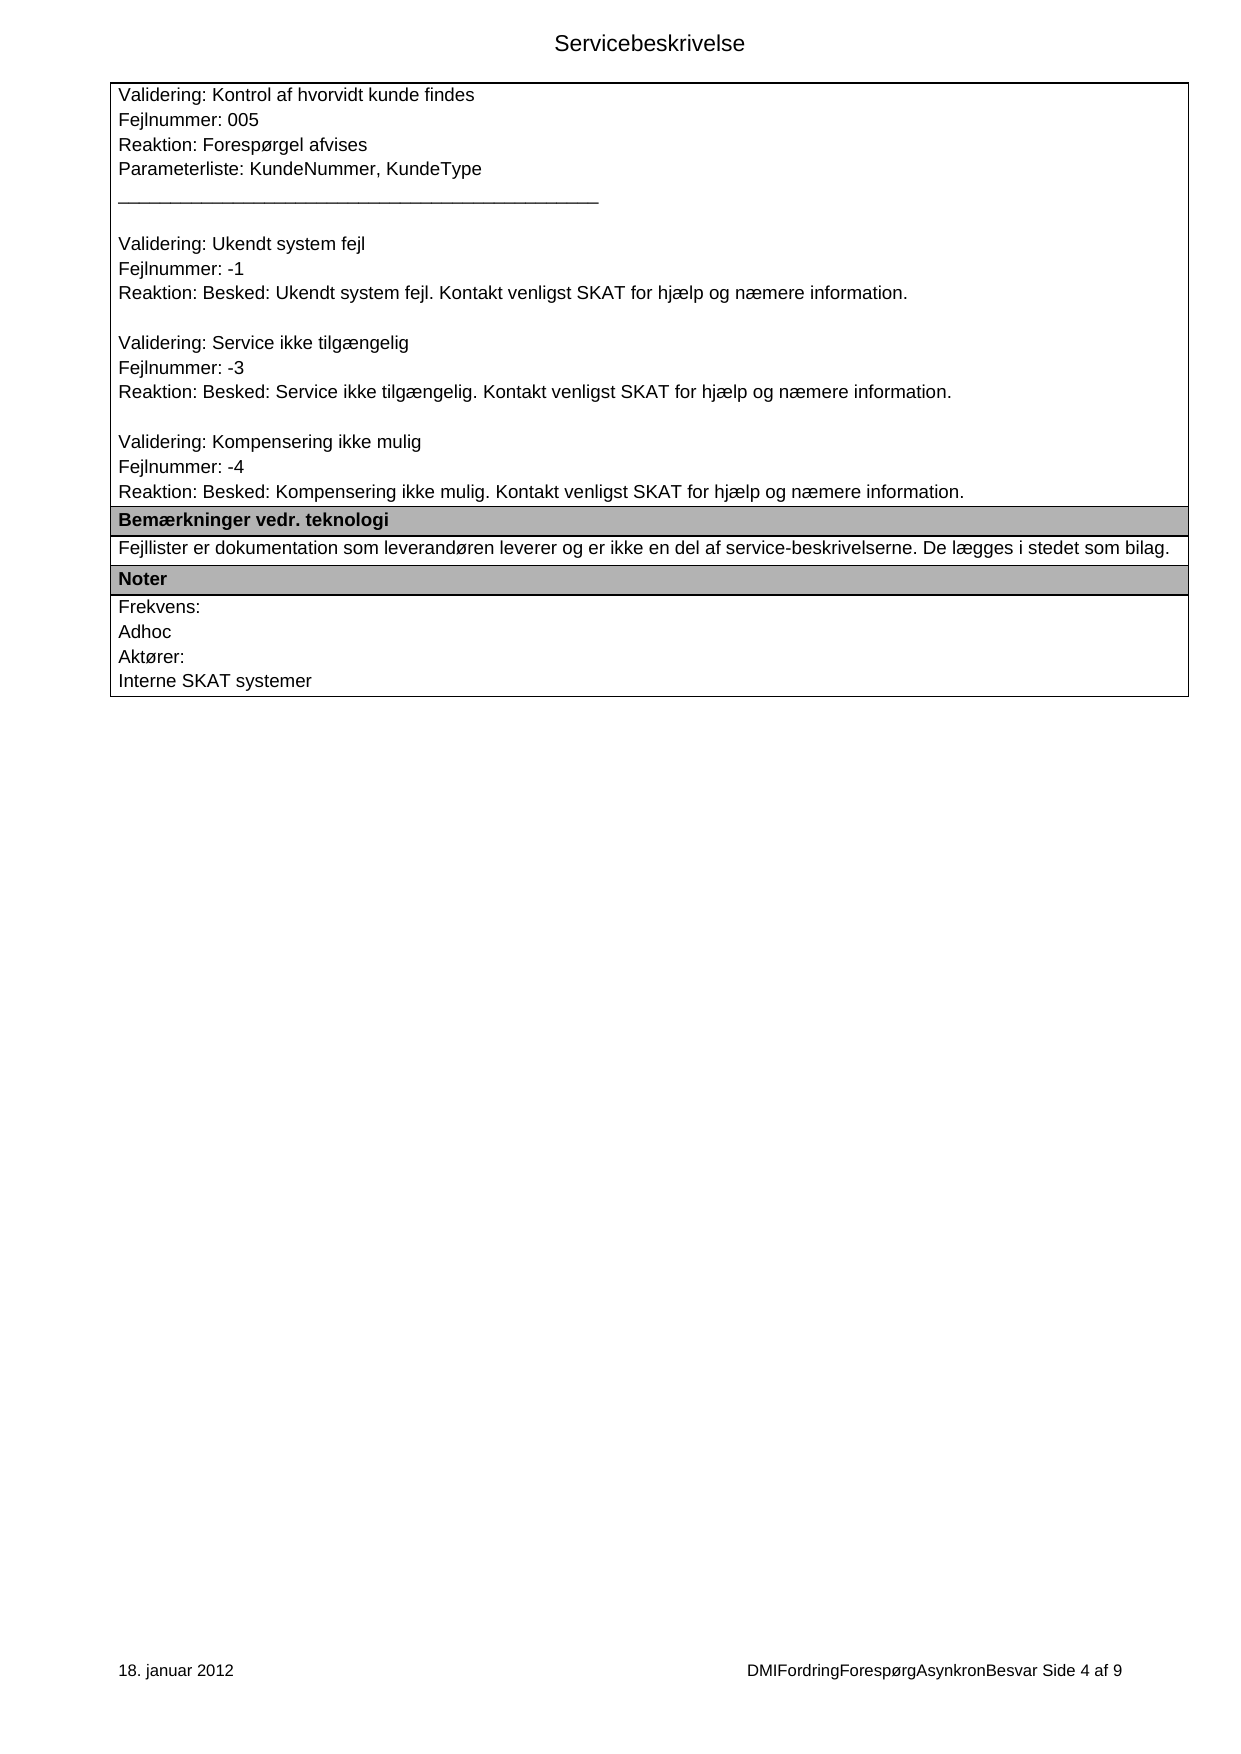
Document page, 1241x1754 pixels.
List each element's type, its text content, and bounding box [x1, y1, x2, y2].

table_cell Frekvens: Adhoc Aktører: Interne SKAT systemer [111, 596, 1188, 696]
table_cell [111, 84, 1188, 506]
table_cell Fejllister er dokumentation som leverandøren leverer og er ikke en del af service-beskrivelserne. De lægges i stedet som bilag. [111, 537, 1188, 565]
table_cell Bemærkninger vedr. teknologi [111, 507, 1188, 535]
table_cell Noter [111, 566, 1188, 594]
